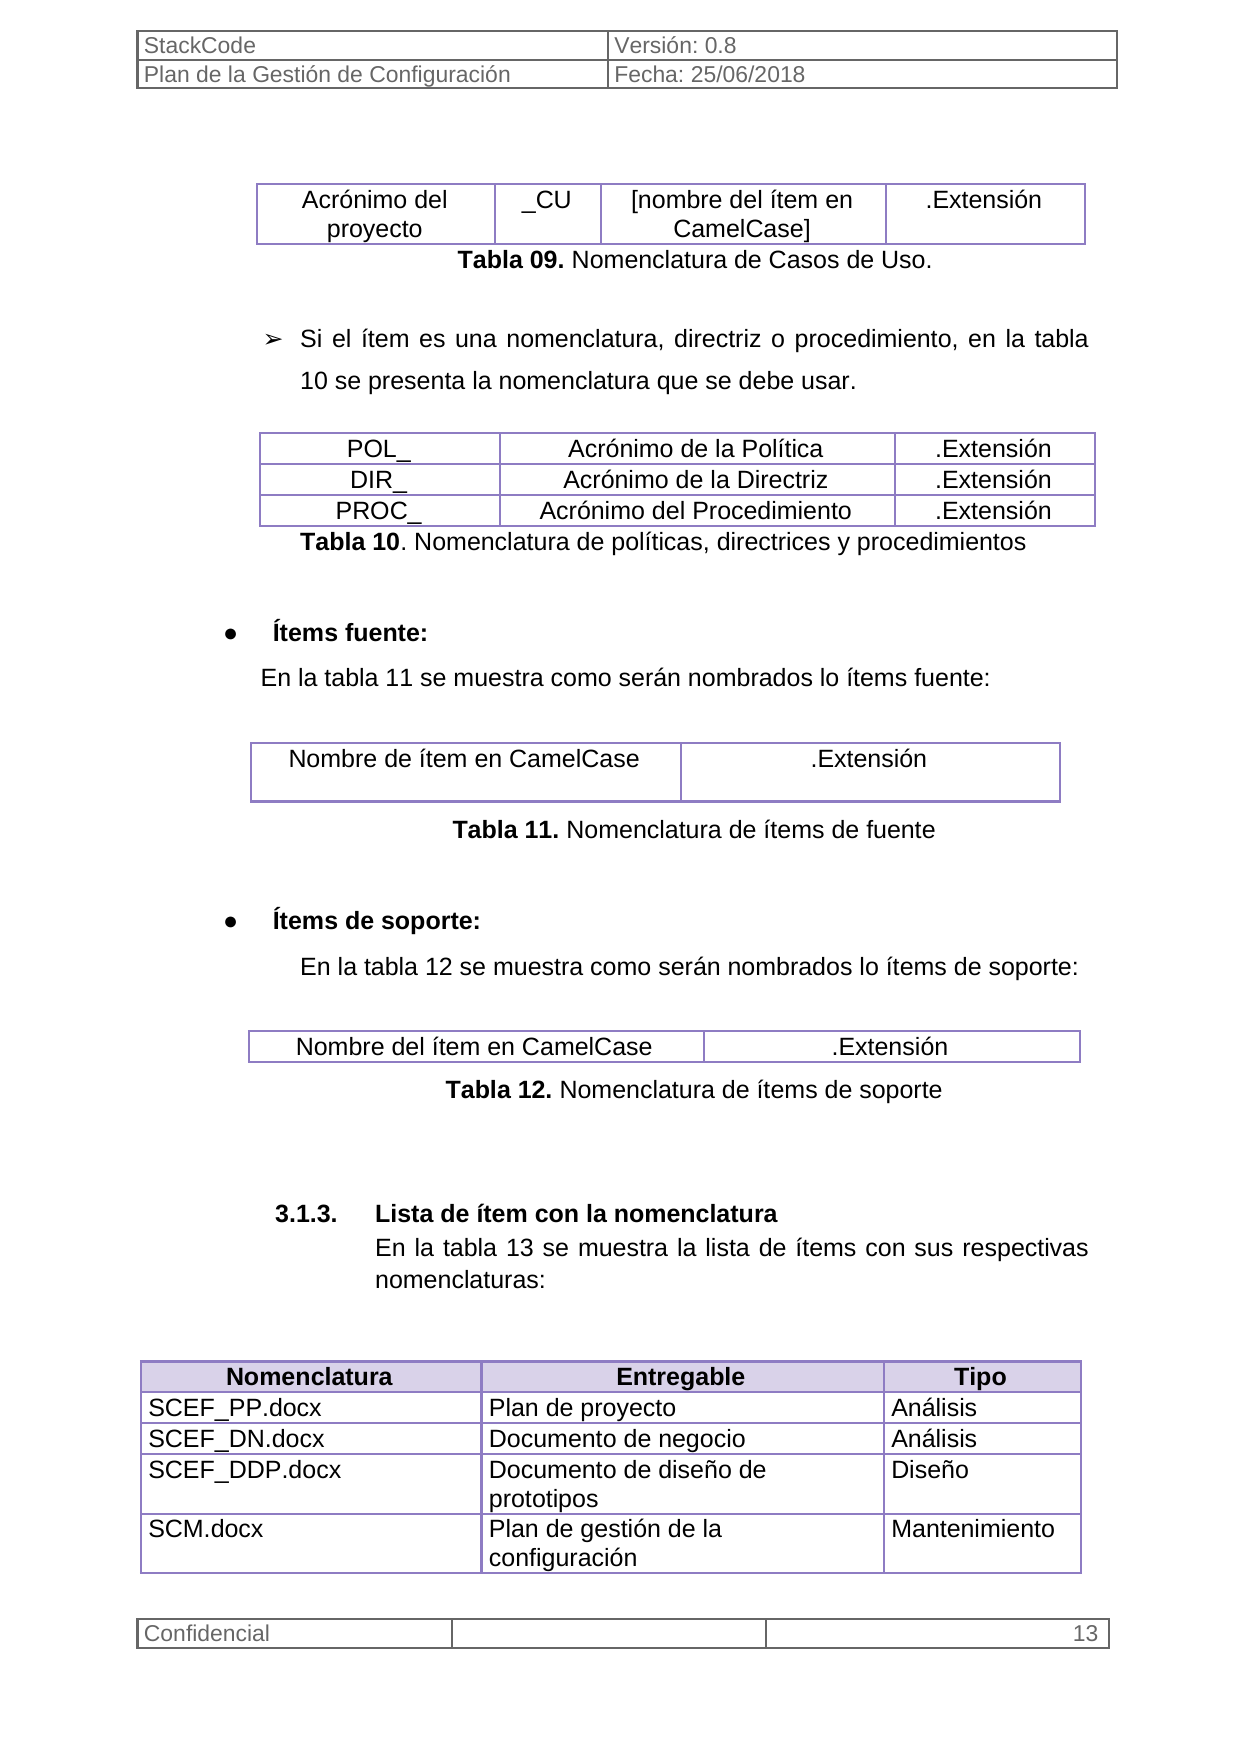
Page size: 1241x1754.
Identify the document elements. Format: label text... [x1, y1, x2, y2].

table_header Nombre del ítem en CamelCase [250, 1032, 703, 1061]
text ● Ítems de soporte: [223, 906, 1090, 935]
table_header POL_ [261, 434, 499, 463]
table_header Acrónimo de la Política [501, 434, 894, 463]
table_cell PROC_ [261, 496, 499, 525]
table_header Tipo [885, 1363, 1080, 1391]
text Tabla 09. Nomenclatura de Casos de Uso. [225, 245, 1090, 273]
text ● Ítems fuente: [223, 618, 1090, 647]
list Lista de ítem con la nomenclatura [337, 1199, 1090, 1228]
table_cell Mantenimiento [885, 1515, 1080, 1572]
table_header Entregable [483, 1363, 883, 1391]
table_cell SCM.docx [142, 1515, 480, 1572]
table_cell .Extensión [896, 496, 1094, 525]
table_cell Documento de negocio [483, 1424, 883, 1453]
table_header .Extensión [896, 434, 1094, 463]
table_cell SCEF_PP.docx [142, 1393, 480, 1422]
table_cell DIR_ [261, 465, 499, 494]
text Tabla 10. Nomenclatura de políticas, directrices y procedimientos [225, 527, 1090, 556]
table_cell Documento de diseño de prototipos [483, 1455, 883, 1512]
table_cell Acrónimo del Procedimiento [501, 496, 894, 525]
table_cell Plan de gestión de la configuración [483, 1515, 883, 1572]
text En la tabla 13 se muestra la lista de ítems con sus respectivas nomenclaturas: [375, 1232, 1090, 1294]
table_cell Acrónimo de la Directriz [501, 465, 894, 494]
table_header _CU [496, 185, 600, 243]
text Tabla 12. Nomenclatura de ítems de soporte [298, 1075, 1090, 1104]
table_cell SCEF_DDP.docx [142, 1455, 480, 1512]
table_header [nombre del ítem en CamelCase] [602, 185, 885, 243]
table_header .Extensión [705, 1032, 1079, 1061]
table_header .Extensión [682, 744, 1059, 800]
table_cell Análisis [885, 1393, 1080, 1422]
table_header Acrónimo del proyecto [258, 185, 494, 243]
text En la tabla 12 se muestra como serán nombrados lo ítems de soporte: [150, 951, 1090, 980]
table_cell Análisis [885, 1424, 1080, 1453]
text Tabla 11. Nomenclatura de ítems de fuente [298, 815, 1090, 844]
table_header Nombre de ítem en CamelCase [252, 744, 680, 800]
table_cell Diseño [885, 1455, 1080, 1512]
table_cell .Extensión [896, 465, 1094, 494]
list Si el ítem es una nomenclatura, directriz o procedimiento, en la tabla 10 se presenta la nomenclatura que se debe usar. [262, 311, 1090, 395]
table_header Nomenclatura [142, 1363, 480, 1391]
text En la tabla 11 se muestra como serán nombrados lo ítems fuente: [223, 663, 1090, 692]
table_cell Plan de proyecto [483, 1393, 883, 1422]
table_cell SCEF_DN.docx [142, 1424, 480, 1453]
table_header .Extensión [887, 185, 1084, 243]
